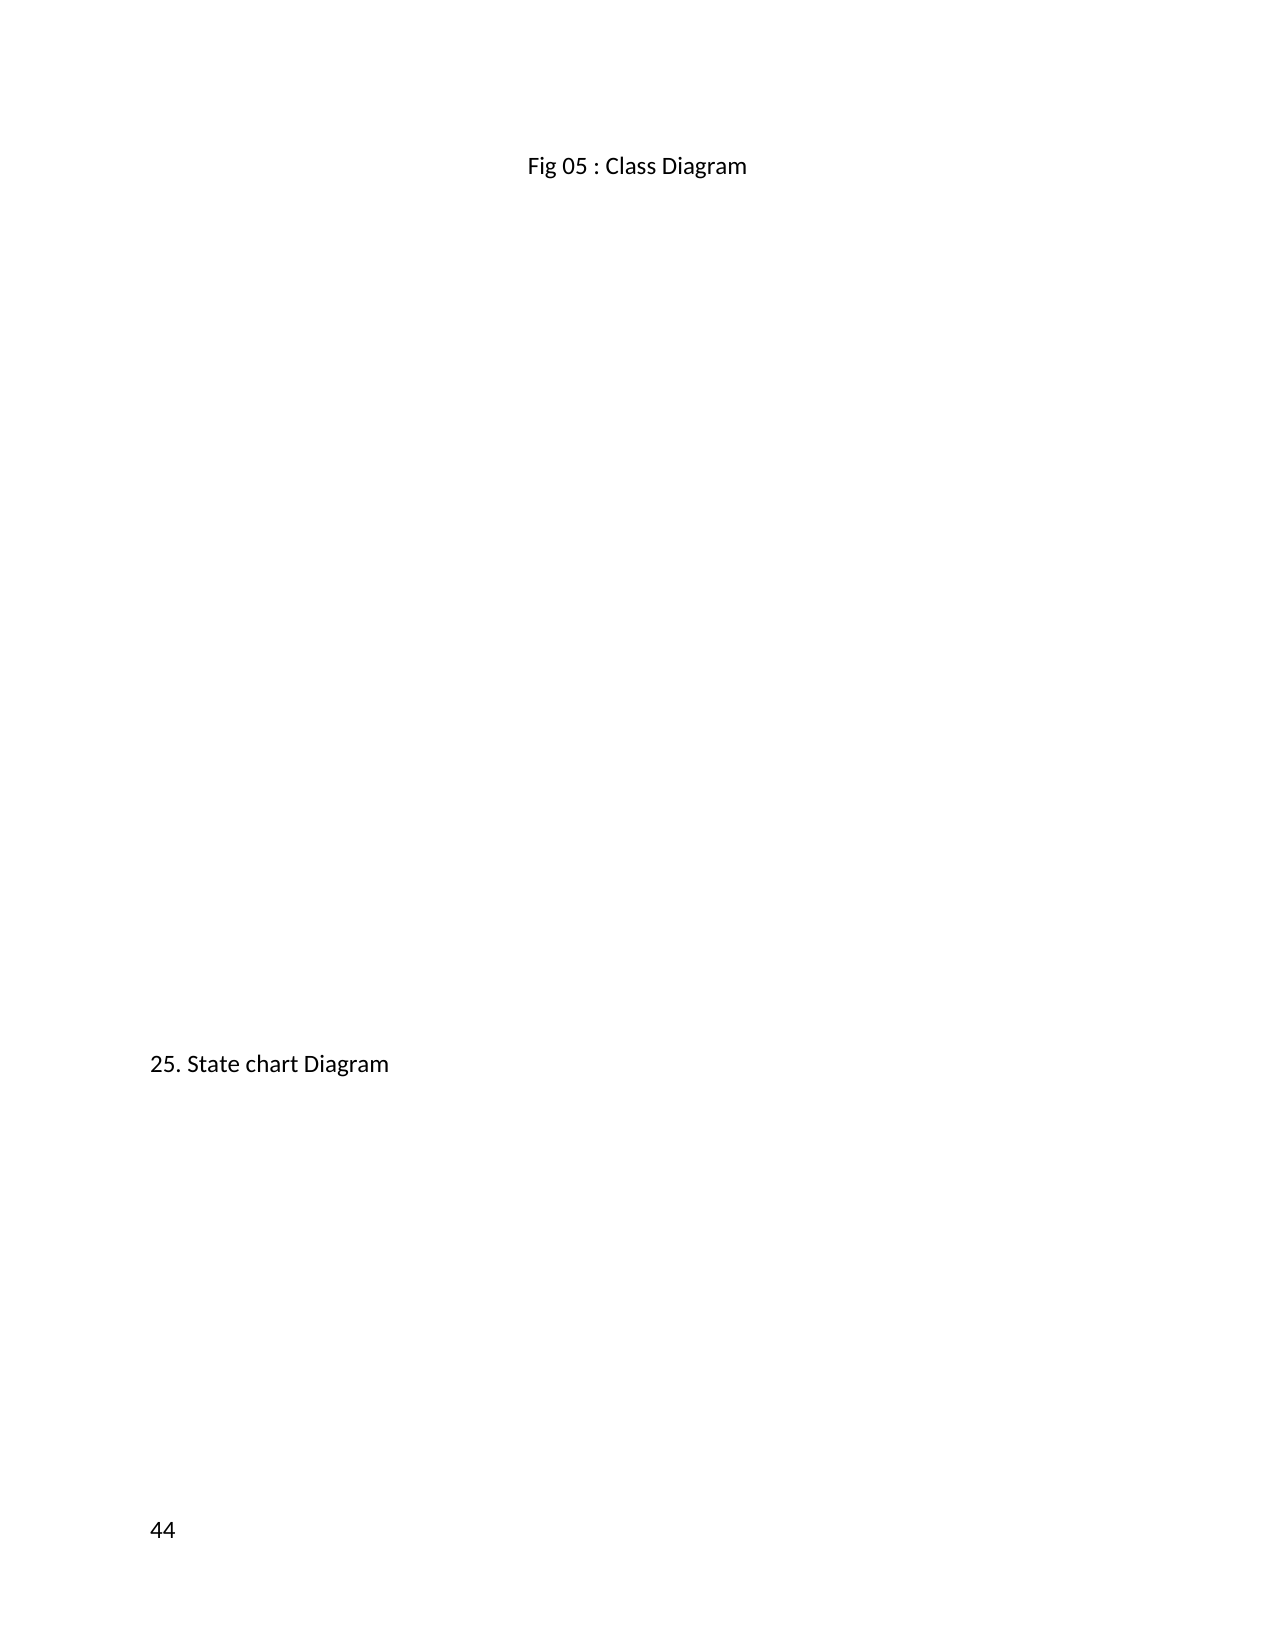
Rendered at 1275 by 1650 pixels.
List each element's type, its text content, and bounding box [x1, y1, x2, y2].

text 25. State chart Diagram [150, 1048, 1125, 1078]
text Fig 05 : Class Diagram [150, 150, 1125, 181]
